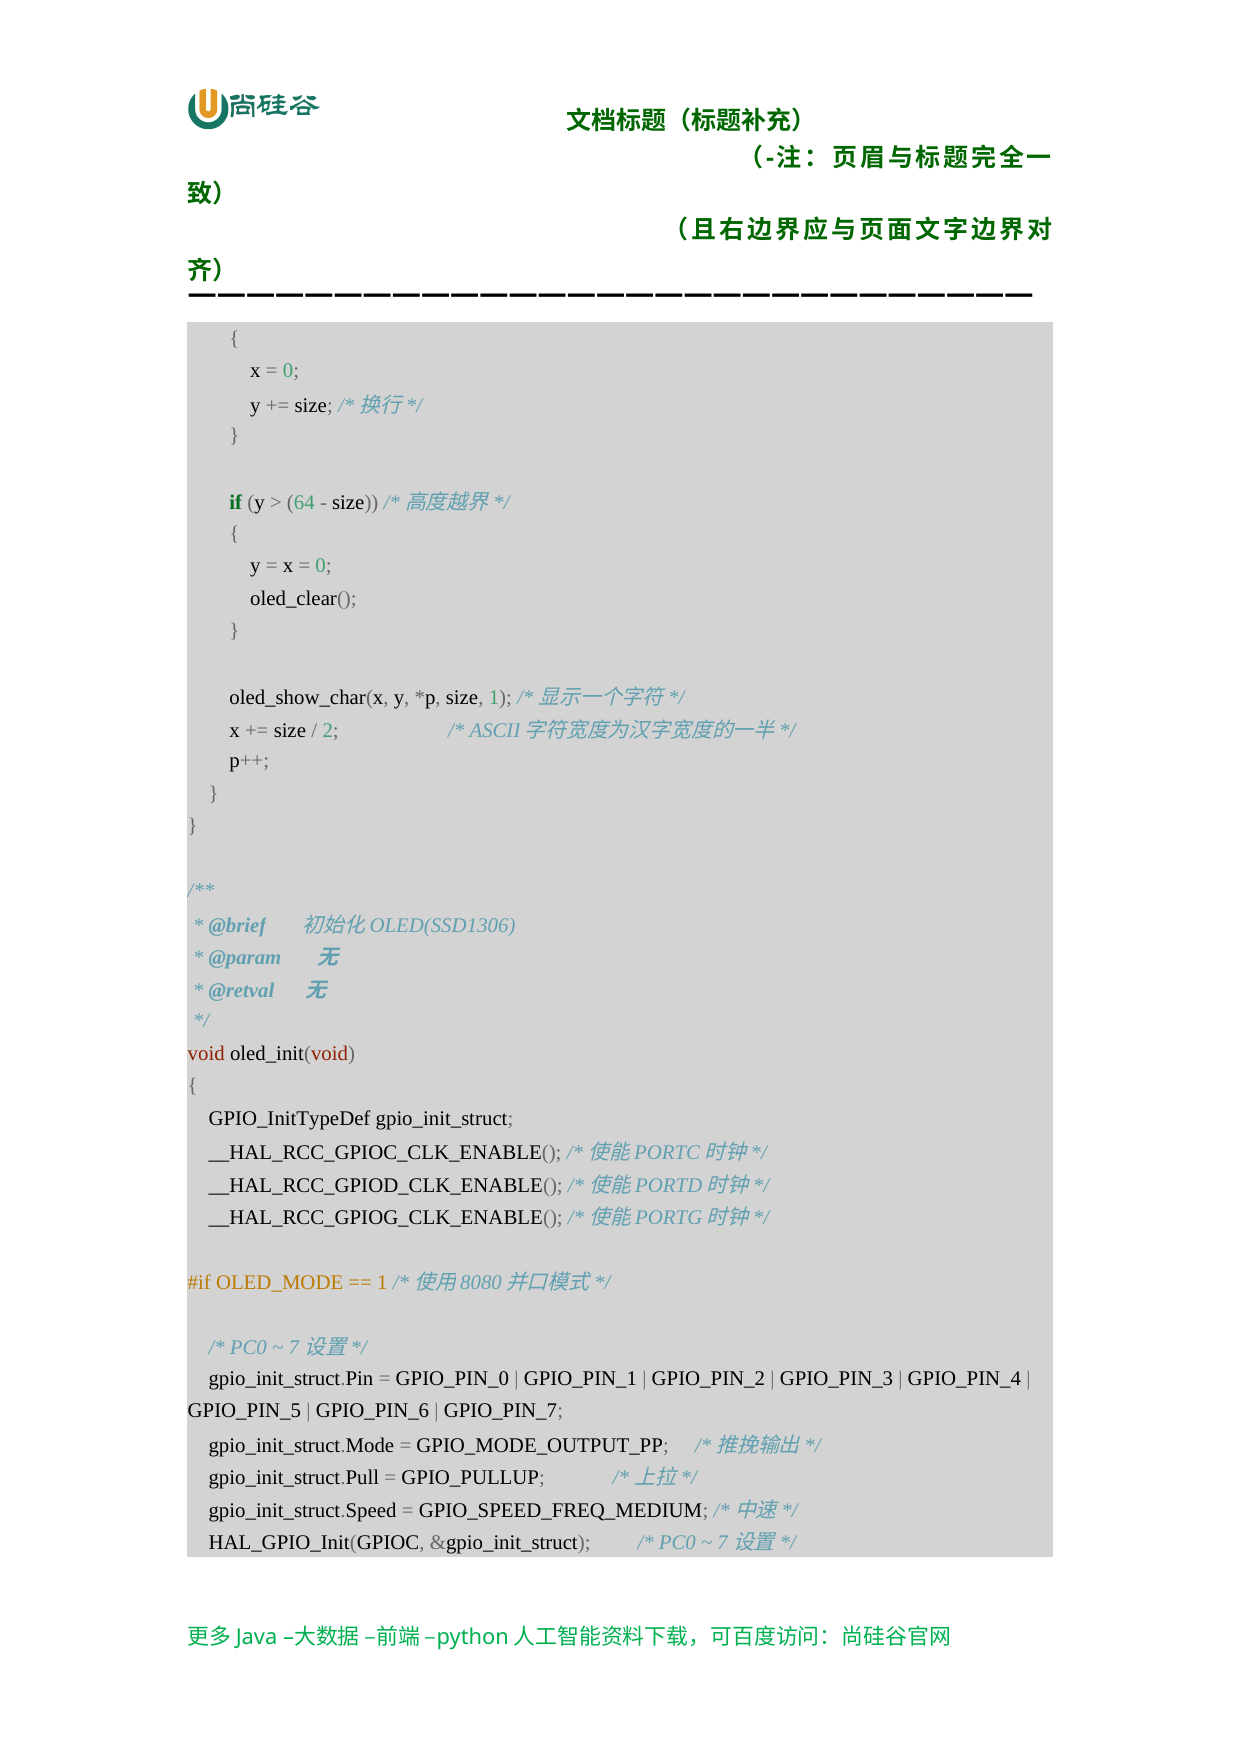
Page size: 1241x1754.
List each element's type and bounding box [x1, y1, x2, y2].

text [187, 322, 1053, 1557]
picture [187, 88, 321, 130]
